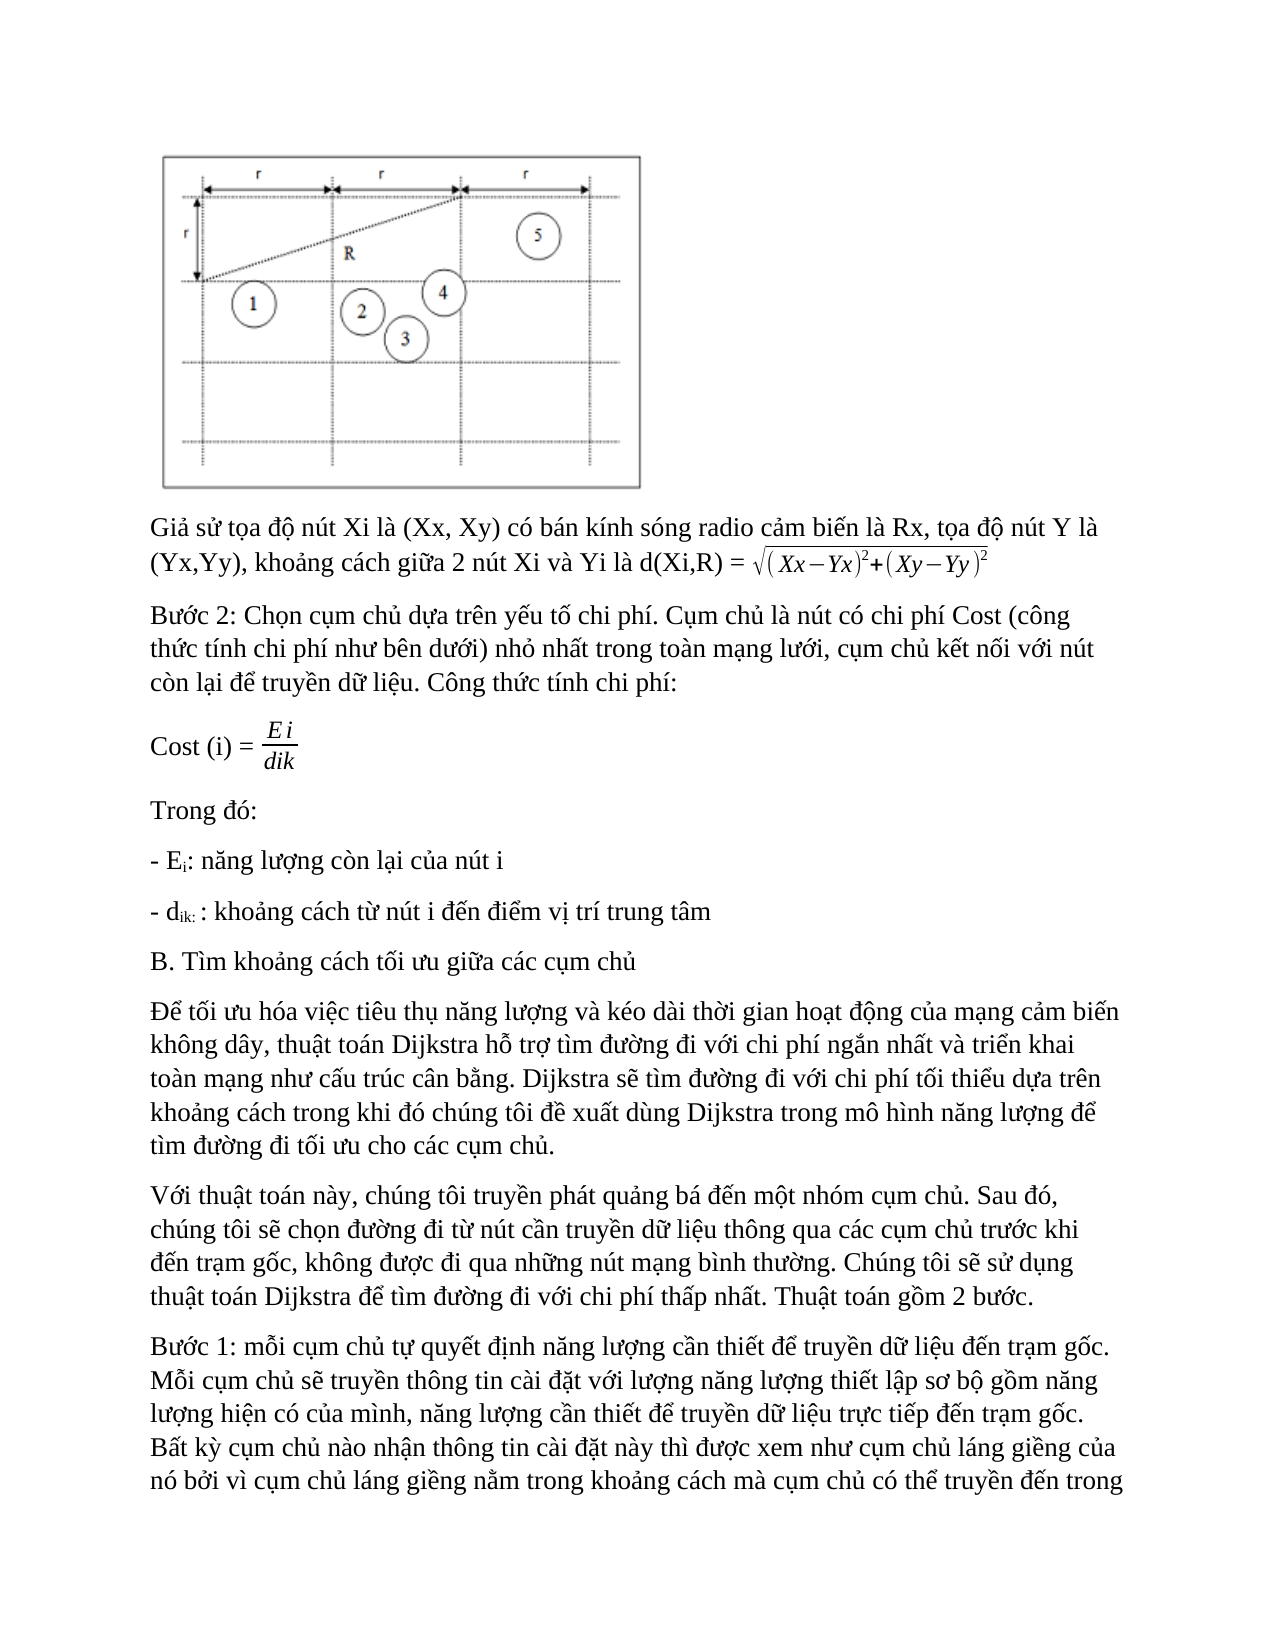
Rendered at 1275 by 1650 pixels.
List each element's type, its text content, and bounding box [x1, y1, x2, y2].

text Giả sử tọa độ nút Xi là (Xx, Xy) có bán kính sóng radio cảm biến là Rx, tọa độ nút Y là (Yx,Yy), khoảng cách giữa 2 nút Xi và Yi là d(Xi,R) = [150, 511, 1125, 580]
text - dik: : khoảng cách từ nút i đến điểm vị trí trung tâm [150, 895, 1125, 926]
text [150, 1330, 1125, 1496]
text Cost (i) = [150, 716, 1125, 775]
text - Ei: năng lượng còn lại của nút i [150, 844, 1125, 876]
text B. Tìm khoảng cách tối ưu giữa các cụm chủ [150, 945, 1125, 976]
text Bước 2: Chọn cụm chủ dựa trên yếu tố chi phí. Cụm chủ là nút có chi phí Cost (công thức tính chi phí như bên dưới) nhỏ nhất trong toàn mạng lưới, cụm chủ kết nối với nút còn lại để truyền dữ liệu. Công thức tính chi phí: [150, 599, 1125, 697]
text Để tối ưu hóa việc tiêu thụ năng lượng và kéo dài thời gian hoạt động của mạng cảm biến không dây, thuật toán Dijkstra hỗ trợ tìm đường đi với chi phí ngắn nhất và triển khai toàn mạng như cấu trúc cân bằng. Dijkstra sẽ tìm đường đi với chi phí tối thiểu dựa trên khoảng cách trong khi đó chúng tôi đề xuất dùng Dijkstra trong mô hình năng lượng để tìm đường đi tối ưu cho các cụm chủ. [150, 995, 1125, 1160]
text Trong đó: [150, 794, 1125, 825]
text Với thuật toán này, chúng tôi truyền phát quảng bá đến một nhóm cụm chủ. Sau đó, chúng tôi sẽ chọn đường đi từ nút cần truyền dữ liệu thông qua các cụm chủ trước khi đến trạm gốc, không được đi qua những nút mạng bình thường. Chúng tôi sẽ sử dụng thuật toán Dijkstra để tìm đường đi với chi phí thấp nhất. Thuật toán gồm 2 bước. [150, 1179, 1125, 1311]
